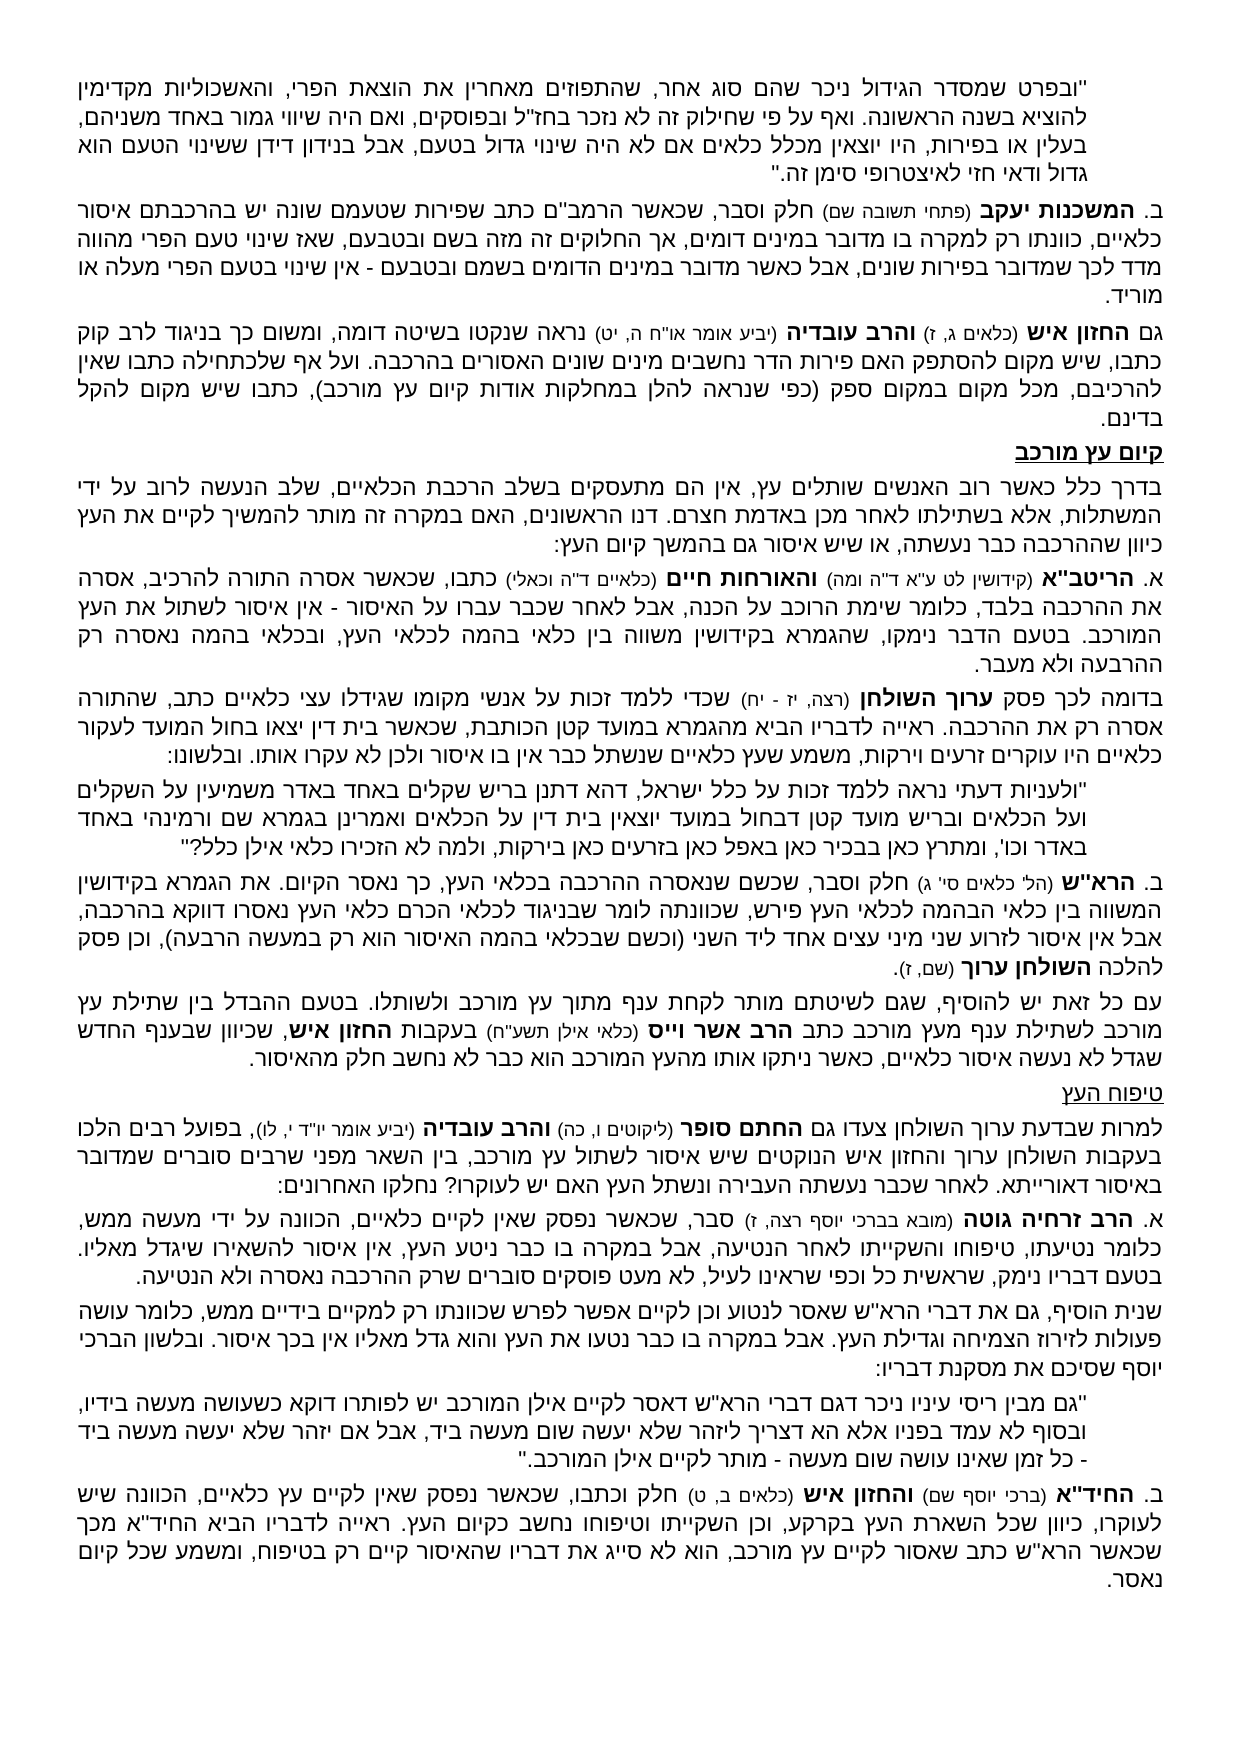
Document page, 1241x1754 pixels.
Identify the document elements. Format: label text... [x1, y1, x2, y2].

text ב. המשכנות יעקב (פתחי תשובה שם) חלק וסבר, שכאשר הרמב''ם כתב שפירות שטעמם שונה יש בהרכבתם איסור כלאיים, כוונתו רק למקרה בו מדובר במינים דומים, אך החלוקים זה מזה בשם ובטבעם, שאז שינוי טעם הפרי מהווה מדד לכך שמדובר בפירות שונים, אבל כאשר מדובר במינים הדומים בשמם ובטבעם - אין שינוי בטעם הפרי מעלה או מוריד. [77, 197, 1163, 309]
text גם החזון איש (כלאים ג, ז) והרב עובדיה (יביע אומר או''ח ה, יט) נראה שנקטו בשיטה דומה, ומשום כך בניגוד לרב קוק כתבו, שיש מקום להסתפק האם פירות הדר נחשבים מינים שונים האסורים בהרכבה. ועל אף שלכתחילה כתבו שאין להרכיבם, מכל מקום במקום ספק (כפי שנראה להלן במחלקות אודות קיום עץ מורכב), כתבו שיש מקום להקל בדינם. [77, 319, 1163, 431]
text טיפוח העץ [77, 1080, 1163, 1106]
text עם כל זאת יש להוסיף, שגם לשיטתם מותר לקחת ענף מתוך עץ מורכב ולשותלו. בטעם ההבדל בין שתילת עץ מורכב לשתילת ענף מעץ מורכב כתב הרב אשר וייס (כלאי אילן תשע''ח) בעקבות החזון איש, שכיוון שבענף החדש שגדל לא נעשה איסור כלאיים, כאשר ניתקו אותו מהעץ המורכב הוא כבר לא נחשב חלק מהאיסור. [77, 988, 1163, 1072]
text ''גם מבין ריסי עיניו ניכר דגם דברי הרא"ש דאסר לקיים אילן המורכב יש לפותרו דוקא כשעושה מעשה בידיו, ובסוף לא עמד בפניו אלא הא דצריך ליזהר שלא יעשה שום מעשה ביד, אבל אם יזהר שלא יעשה מעשה ביד - כל זמן שאינו עושה שום מעשה - מותר לקיים אילן המורכב.'' [77, 1389, 1088, 1473]
text בדרך כלל כאשר רוב האנשים שותלים עץ, אין הם מתעסקים בשלב הרכבת הכלאיים, שלב הנעשה לרוב על ידי המשתלות, אלא בשתילתו לאחר מכן באדמת חצרם. דנו הראשונים, האם במקרה זה מותר להמשיך לקיים את העץ כיוון שההרכבה כבר נעשתה, או שיש איסור גם בהמשך קיום העץ: [77, 474, 1163, 557]
text ב. הרא''ש (הל' כלאים סי' ג) חלק וסבר, שכשם שנאסרה ההרכבה בכלאי העץ, כך נאסר הקיום. את הגמרא בקידושין המשווה בין כלאי הבהמה לכלאי העץ פירש, שכוונתה לומר שבניגוד לכלאי הכרם כלאי העץ נאסרו דווקא בהרכבה, אבל אין איסור לזרוע שני מיני עצים אחד ליד השני (וכשם שבכלאי בהמה האיסור הוא רק במעשה הרבעה), וכן פסק להלכה השולחן ערוך (שם, ז). [77, 868, 1163, 980]
text ''ולעניות דעתי נראה ללמד זכות על כלל ישראל, דהא דתנן בריש שקלים באחד באדר משמיעין על השקלים ועל הכלאים ובריש מועד קטן דבחול במועד יוצאין בית דין על הכלאים ואמרינן בגמרא שם ורמינהי באחד באדר וכו', ומתרץ כאן בבכיר כאן באפל כאן בזרעים כאן בירקות, ולמה לא הזכירו כלאי אילן כלל?'' [77, 777, 1088, 860]
text א. הרב זרחיה גוטה (מובא בברכי יוסף רצה, ז) סבר, שכאשר נפסק שאין לקיים כלאיים, הכוונה על ידי מעשה ממש, כלומר נטיעתו, טיפוחו והשקייתו לאחר הנטיעה, אבל במקרה בו כבר ניטע העץ, אין איסור להשאירו שיגדל מאליו. בטעם דבריו נימק, שראשית כל וכפי שראינו לעיל, לא מעט פוסקים סוברים שרק ההרכבה נאסרה ולא הנטיעה. [77, 1206, 1163, 1289]
text שנית הוסיף, גם את דברי הרא''ש שאסר לנטוע וכן לקיים אפשר לפרש שכוונתו רק למקיים בידיים ממש, כלומר עושה פעולות לזירוז הצמיחה וגדילת העץ. אבל במקרה בו כבר נטעו את העץ והוא גדל מאליו אין בכך איסור. ובלשון הברכי יוסף שסיכם את מסקנת דבריו: [77, 1298, 1163, 1381]
text ''ובפרט שמסדר הגידול ניכר שהם סוג אחר, שהתפוזים מאחרין את הוצאת הפרי, והאשכוליות מקדימין להוציא בשנה הראשונה. ואף על פי שחילוק זה לא נזכר בחז"ל ובפוסקים, ואם היה שיווי גמור באחד משניהם, בעלין או בפירות, היו יוצאין מכלל כלאים אם לא היה שינוי גדול בטעם, אבל בנידון דידן ששינוי הטעם הוא גדול ודאי חזי לאיצטרופי סימן זה.'' [77, 75, 1088, 187]
text למרות שבדעת ערוך השולחן צעדו גם החתם סופר (ליקוטים ו, כה) והרב עובדיה (יביע אומר יו''ד י, לו), בפועל רבים הלכו בעקבות השולחן ערוך והחזון איש הנוקטים שיש איסור לשתול עץ מורכב, בין השאר מפני שרבים סוברים שמדובר באיסור דאורייתא. לאחר שכבר נעשתה העבירה ונשתל העץ האם יש לעוקרו? נחלקו האחרונים: [77, 1115, 1163, 1198]
text ב. החיד''א (ברכי יוסף שם) והחזון איש (כלאים ב, ט) חלק וכתבו, שכאשר נפסק שאין לקיים עץ כלאיים, הכוונה שיש לעוקרו, כיוון שכל השארת העץ בקרקע, וכן השקייתו וטיפוחו נחשב כקיום העץ. ראייה לדבריו הביא החיד''א מכך שכאשר הרא''ש כתב שאסור לקיים עץ מורכב, הוא לא סייג את דבריו שהאיסור קיים רק בטיפוח, ומשמע שכל קיום נאסר. [77, 1481, 1163, 1593]
text קיום עץ מורכב [77, 439, 1163, 466]
text א. הריטב''א (קידושין לט ע''א ד''ה ומה) והאורחות חיים (כלאיים ד''ה וכאלי) כתבו, שכאשר אסרה התורה להרכיב, אסרה את ההרכבה בלבד, כלומר שימת הרוכב על הכנה, אבל לאחר שכבר עברו על האיסור - אין איסור לשתול את העץ המורכב. בטעם הדבר נימקו, שהגמרא בקידושין משווה בין כלאי בהמה לכלאי העץ, ובכלאי בהמה נאסרה רק ההרבעה ולא מעבר. [77, 565, 1163, 677]
text בדומה לכך פסק ערוך השולחן (רצה, יז - יח) שכדי ללמד זכות על אנשי מקומו שגידלו עצי כלאיים כתב, שהתורה אסרה רק את ההרכבה. ראייה לדבריו הביא מהגמרא במועד קטן הכותבת, שכאשר בית דין יצאו בחול המועד לעקור כלאיים היו עוקרים זרעים וירקות, משמע שעץ כלאיים שנשתל כבר אין בו איסור ולכן לא עקרו אותו. ובלשונו: [77, 685, 1163, 769]
